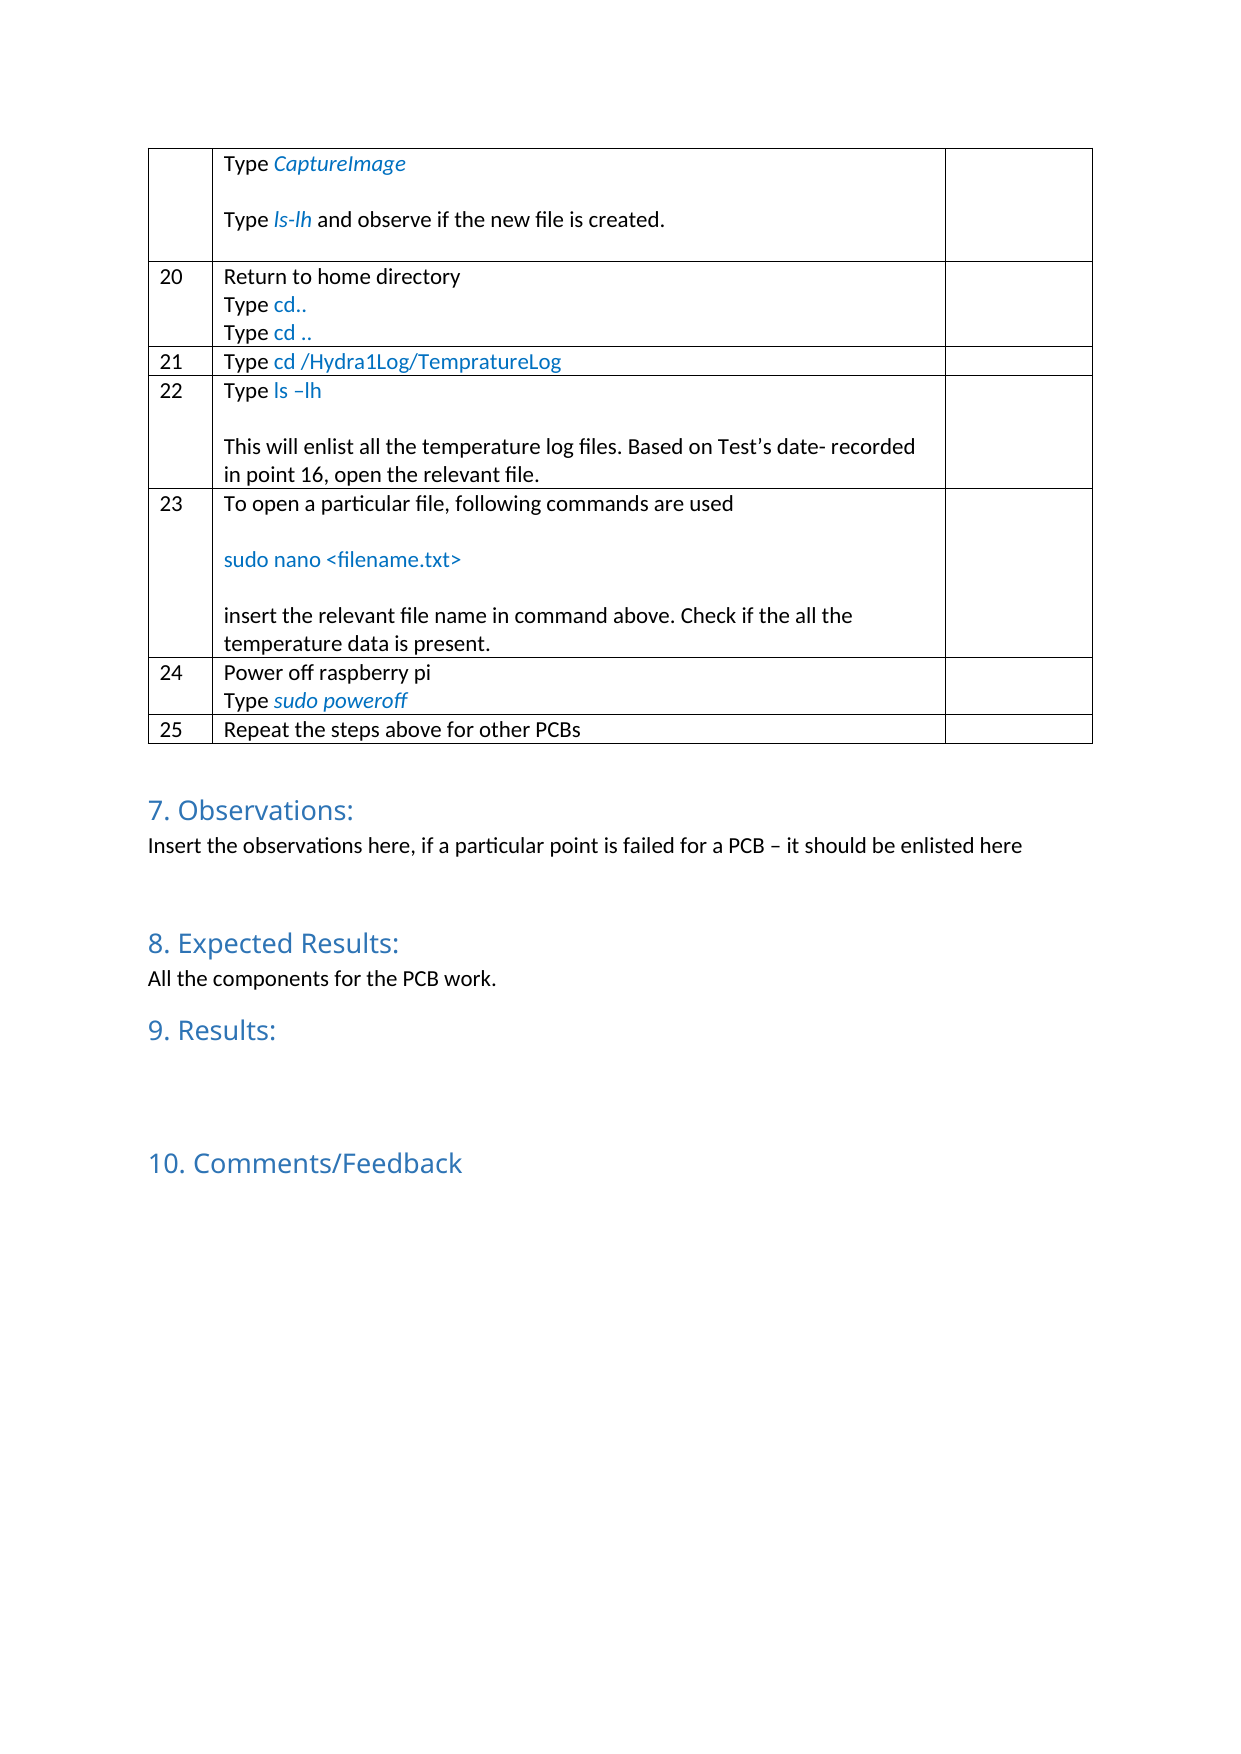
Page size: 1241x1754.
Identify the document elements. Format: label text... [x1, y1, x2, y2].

table_cell [946, 715, 1092, 743]
table_cell [946, 658, 1092, 714]
table_cell Type cd /Hydra1Log/TempratureLog [213, 347, 945, 375]
table_cell Power off raspberry pi Type sudo poweroff [213, 658, 945, 714]
table_cell 21 [149, 347, 212, 375]
table_cell [946, 376, 1092, 488]
table_cell 19 [149, 149, 212, 261]
text Insert the observations here, if a particular point is failed for a PCB – it should be enlisted here [148, 831, 1093, 859]
table_cell To open a particular file, following commands are used sudo nano <filename.txt> insert the relevant file name in command above. Check if the all the temperature data is present. [213, 489, 945, 657]
table_cell 22 [149, 376, 212, 488]
subtitle 10. Comments/Feedback [148, 1145, 1093, 1182]
table_cell Repeat the steps above for other PCBs [213, 715, 945, 743]
table_cell Type ls –lh This will enlist all the temperature log files. Based on Test’s date- recorded in point 16, open the relevant file. [213, 376, 945, 488]
table_cell [946, 489, 1092, 657]
subtitle 7. Observations: [148, 791, 1093, 828]
subtitle 8. Expected Results: [148, 925, 1093, 962]
table_cell 24 [149, 658, 212, 714]
text All the components for the PCB work. [148, 964, 1093, 993]
table_cell 23 [149, 489, 212, 657]
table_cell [213, 149, 945, 261]
subtitle 9. Results: [148, 1011, 1093, 1048]
table_cell [946, 149, 1092, 261]
table_cell Return to home directory Type cd.. Type cd .. [213, 262, 945, 346]
table_cell [946, 347, 1092, 375]
table_cell [946, 262, 1092, 346]
table_cell 20 [149, 262, 212, 346]
table_cell 25 [149, 715, 212, 743]
